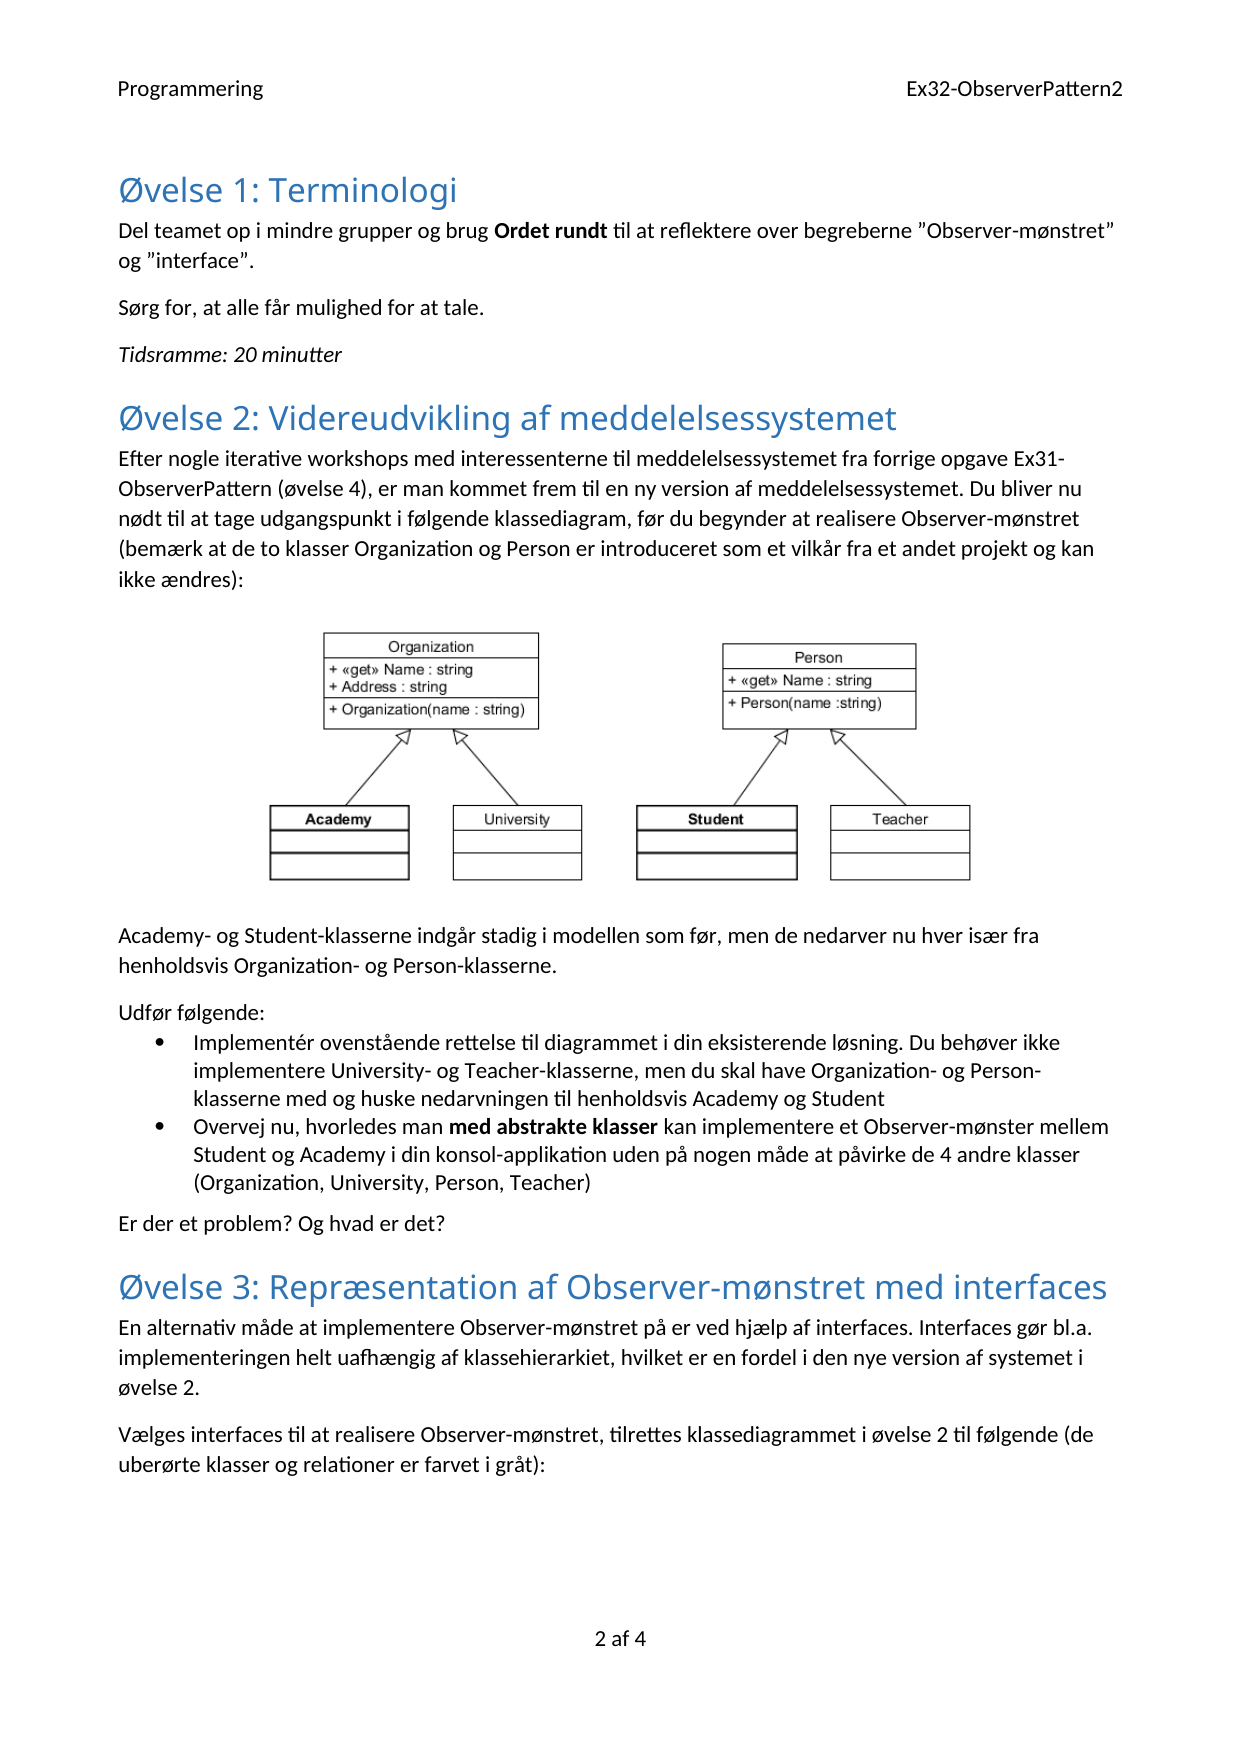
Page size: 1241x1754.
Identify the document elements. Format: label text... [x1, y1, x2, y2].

subtitle Øvelse 1: Terminologi [118, 167, 1122, 212]
text Vælges interfaces til at realisere Observer-mønstret, tilrettes klassediagrammet i øvelse 2 til følgende (de uberørte klasser og relationer er farvet i gråt): [118, 1420, 1122, 1478]
text Tidsramme: 20 minutter [118, 340, 1122, 368]
text Del teamet op i mindre grupper og brug Ordet rundt til at reflektere over begreberne ”Observer-mønstret” og ”interface”. [118, 216, 1122, 274]
text Er der et problem? Og hvad er det? [118, 1209, 1122, 1237]
text Efter nogle iterative workshops med interessenterne til meddelelsessystemet fra forrige opgave Ex31-ObserverPattern (øvelse 4), er man kommet frem til en ny version af meddelelsessystemet. Du bliver nu nødt til at tage udgangspunkt i følgende klassediagram, før du begynder at realisere Observer-mønstret (bemærk at de to klasser Organization og Person er introduceret som et vilkår fra et andet projekt og kan ikke ændres): [118, 444, 1122, 593]
text En alternativ måde at implementere Observer-mønstret på er ved hjælp af interfaces. Interfaces gør bl.a. implementeringen helt uafhængig af klassehierarkiet, hvilket er en fordel i den nye version af systemet i øvelse 2. [118, 1313, 1122, 1401]
list Implementér ovenstående rettelse til diagrammet i din eksisterende løsning. Du behøver ikke implementere University- og Teacher-klasserne, men du skal have Organization- og Person-klasserne med og huske nedarvningen til henholdsvis Academy og Student [156, 1028, 1122, 1112]
picture [248, 611, 992, 902]
subtitle Øvelse 3: Repræsentation af Observer-mønstret med interfaces [118, 1264, 1122, 1309]
text Sørg for, at alle får mulighed for at tale. [118, 293, 1122, 321]
list Overvej nu, hvorledes man med abstrakte klasser kan implementere et Observer-mønster mellem Student og Academy i din konsol-applikation uden på nogen måde at påvirke de 4 andre klasser (Organization, University, Person, Teacher) [156, 1112, 1122, 1196]
text Udfør følgende: [118, 998, 1122, 1026]
subtitle Øvelse 2: Videreudvikling af meddelelsessystemet [118, 395, 1122, 440]
text Academy- og Student-klasserne indgår stadig i modellen som før, men de nedarver nu hver især fra henholdsvis Organization- og Person-klasserne. [118, 921, 1122, 979]
